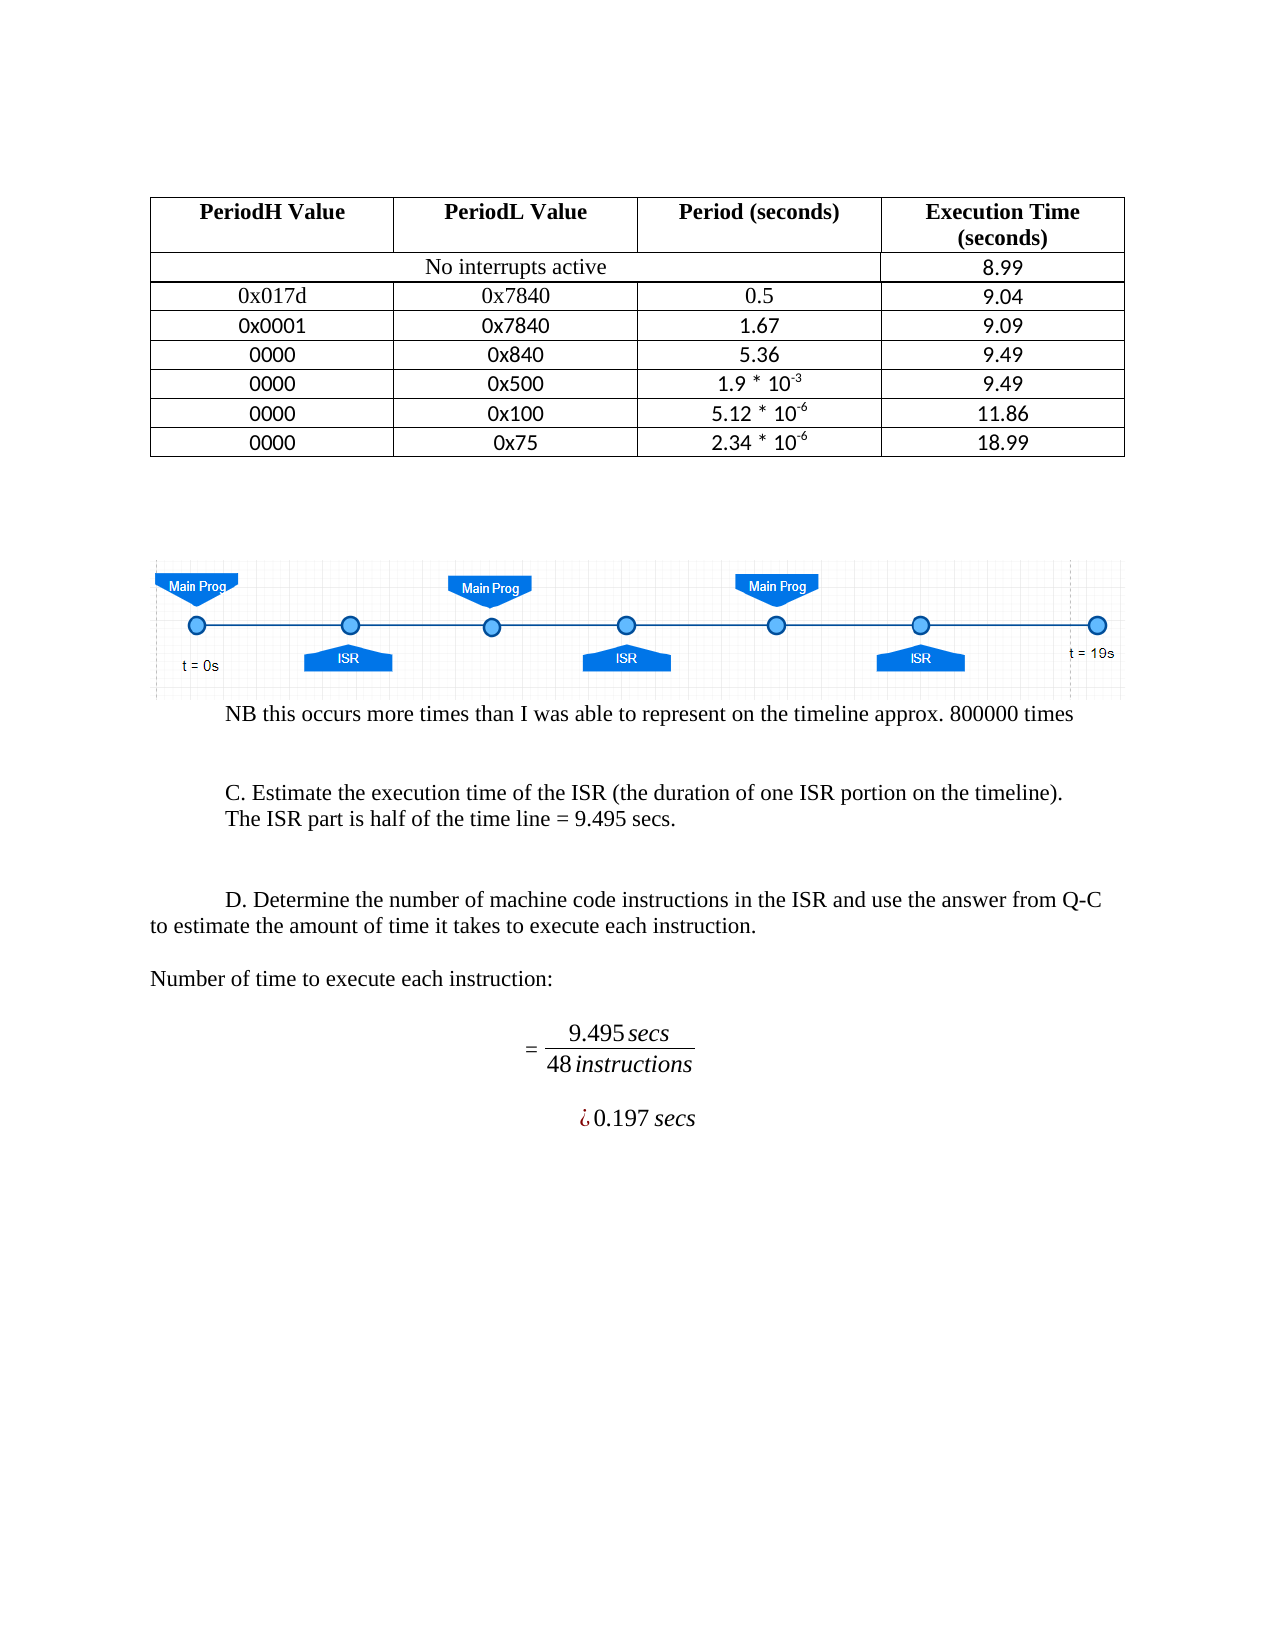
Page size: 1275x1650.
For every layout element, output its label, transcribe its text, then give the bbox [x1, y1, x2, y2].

table_cell 0x840 [394, 341, 637, 368]
table_cell 0000 [151, 341, 393, 368]
text = [450, 1019, 1125, 1078]
table_cell 9.09 [882, 311, 1124, 339]
table_header Period (seconds) [638, 198, 881, 252]
list D. Determine the number of machine code instructions in the ISR and use the answer from Q-C to estimate the amount of time it takes to execute each instruction. [150, 886, 1125, 939]
table_cell 0000 [151, 399, 393, 427]
list The ISR part is half of the time line = 9.495 secs. [150, 805, 1125, 832]
table_header PeriodH Value [151, 198, 393, 252]
picture [150, 560, 1125, 700]
table_cell 0x017d [151, 283, 393, 310]
table_cell 0x0001 [151, 311, 393, 339]
list C. Estimate the execution time of the ISR (the duration of one ISR portion on the timeline). [150, 779, 1125, 805]
table_cell 0x100 [394, 399, 637, 427]
table_cell 5.36 [638, 341, 881, 368]
list NB this occurs more times than I was able to represent on the timeline approx. 800000 times [150, 700, 1125, 726]
table_cell 9.04 [882, 283, 1124, 310]
table_cell 8.99 [881, 253, 1124, 281]
table_cell 1.67 [638, 311, 881, 339]
table_cell 0000 [151, 428, 393, 456]
text Number of time to execute each instruction: [150, 965, 1125, 992]
table_cell 11.86 [882, 399, 1124, 427]
table_cell 0000 [151, 370, 393, 398]
table_cell 0x7840 [394, 283, 637, 310]
table_cell 1.9 * 10-3 [638, 370, 881, 398]
table_header Execution Time (seconds) [882, 198, 1124, 252]
table_header PeriodL Value [394, 198, 637, 252]
table_cell 18.99 [882, 428, 1124, 456]
table_cell 0x500 [394, 370, 637, 398]
table_cell 2.34 * 10-6 [638, 428, 881, 456]
table_cell 0.5 [638, 283, 881, 310]
table_cell 9.49 [882, 370, 1124, 398]
table_cell No interrupts active [151, 253, 880, 281]
table_cell 0x7840 [394, 311, 637, 339]
table_cell 5.12 * 10-6 [638, 399, 881, 427]
table_cell 0x75 [394, 428, 637, 456]
table_cell 9.49 [882, 341, 1124, 368]
